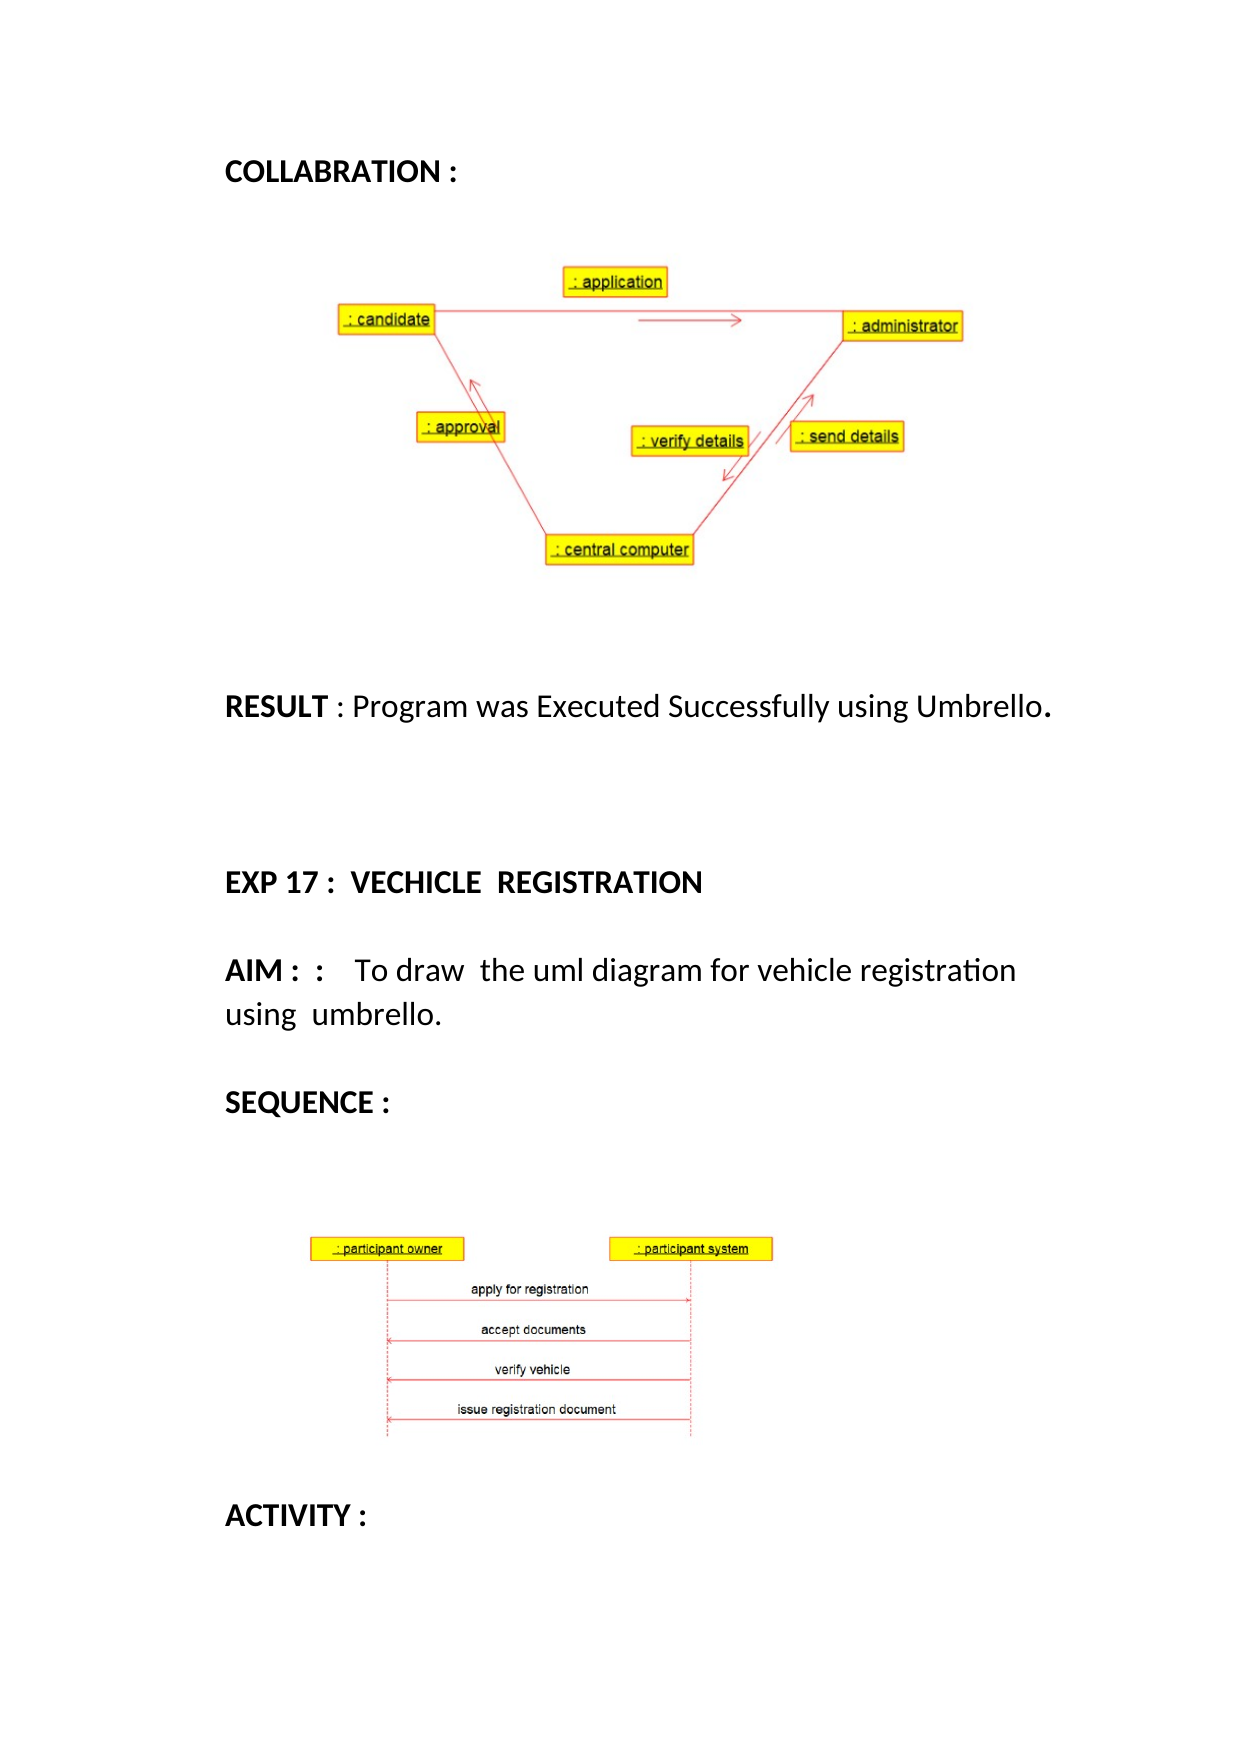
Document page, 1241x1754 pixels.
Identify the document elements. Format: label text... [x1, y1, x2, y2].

list COLLABRATION : [225, 150, 1090, 191]
list ACTIVITY : [225, 1494, 1090, 1535]
list RESULT : Program was Executed Successfully using Umbrello. [225, 685, 1090, 726]
picture [225, 237, 1166, 639]
list EXP 17 : VECHICLE REGISTRATION [225, 861, 1090, 902]
picture [225, 1168, 1166, 1492]
list SEQUENCE : [225, 1081, 1090, 1121]
list AIM : : To draw the uml diagram for vehicle registration using umbrello. [225, 949, 1090, 1033]
